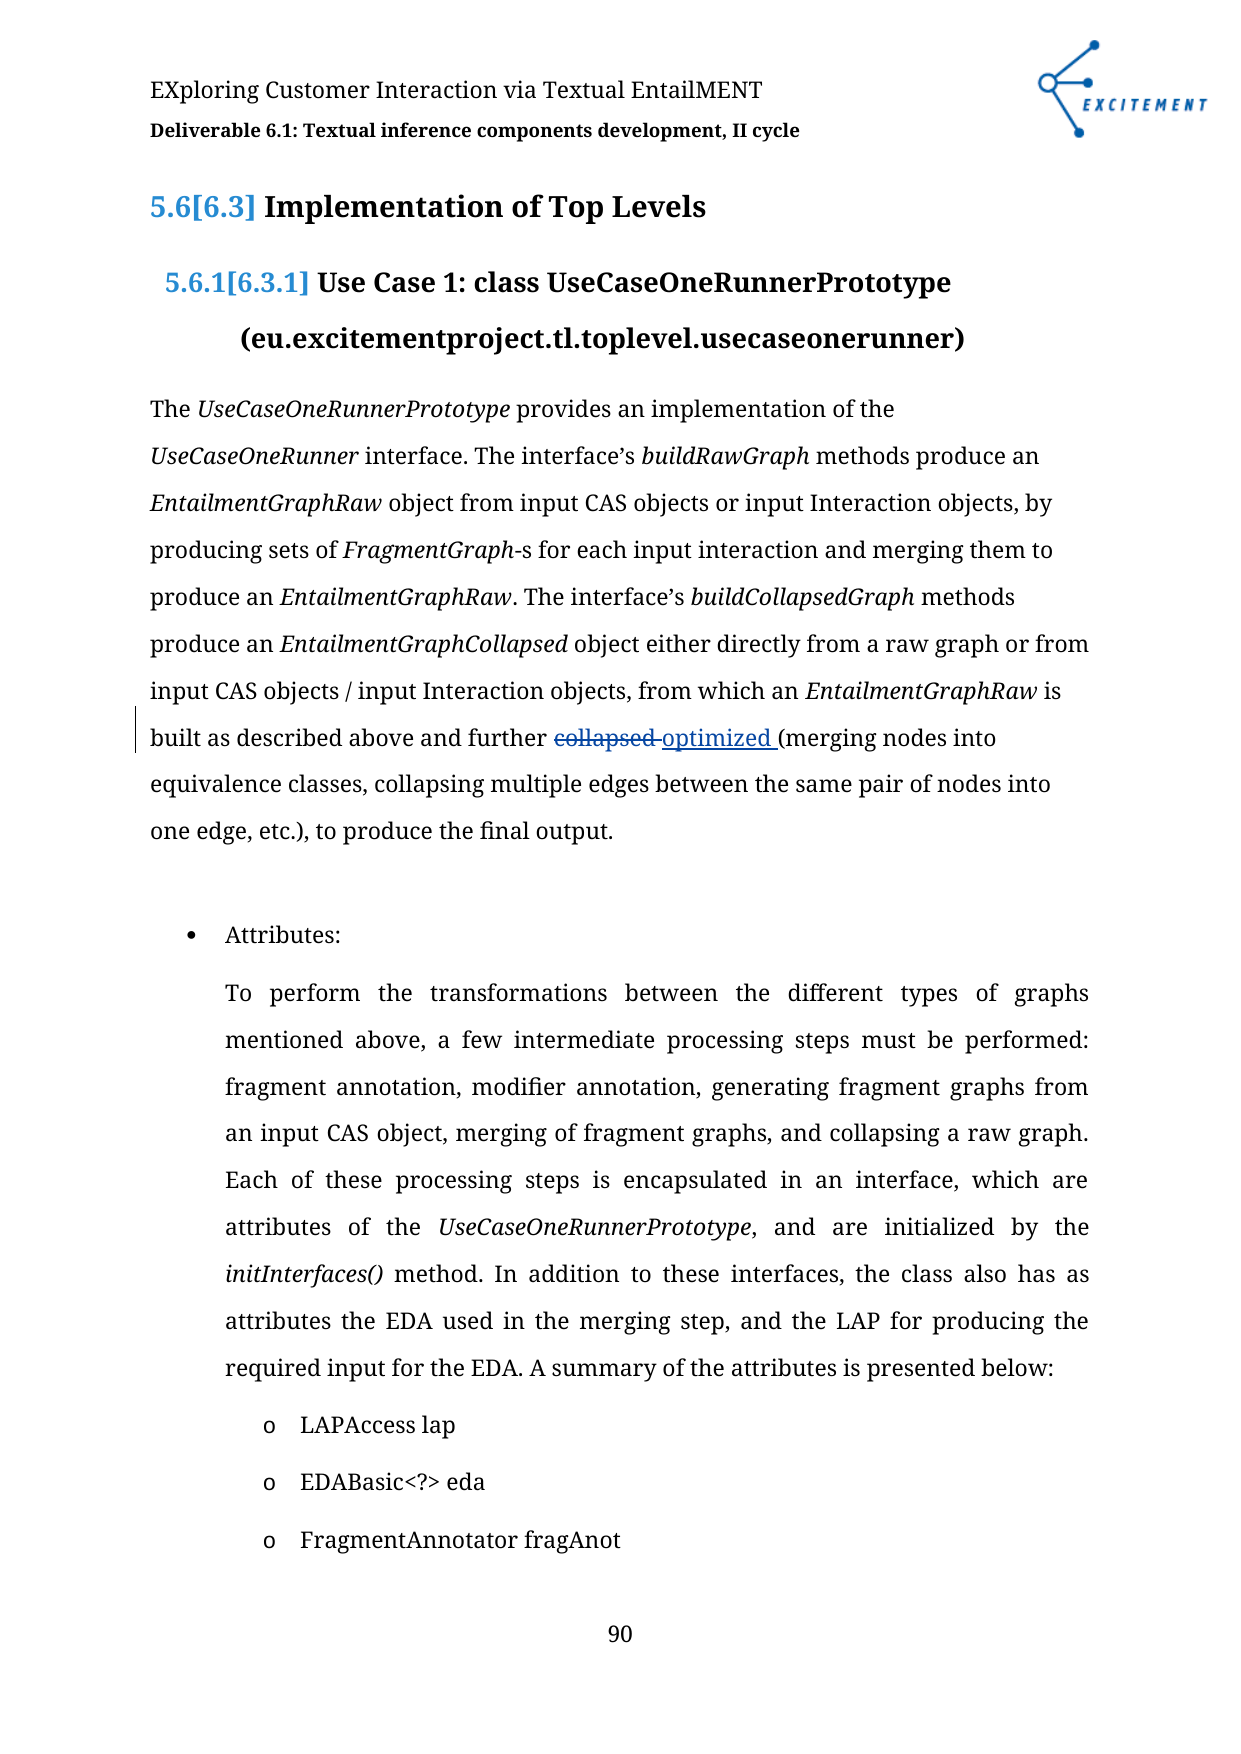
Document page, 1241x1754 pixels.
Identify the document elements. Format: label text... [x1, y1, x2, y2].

subtitle Implementation of Top Levels [150, 187, 1090, 226]
text To perform the transformations between the different types of graphs mentioned above, a few intermediate processing steps must be performed: fragment annotation, modifier annotation, generating fragment graphs from an input CAS object, merging of fragment graphs, and collapsing a raw graph. Each of these processing steps is encapsulated in an interface, which are attributes of the UseCaseOneRunnerPrototype, and are initialized by the initInterfaces() method. In addition to these interfaces, the class also has as attributes the EDA used in the merging step, and the LAP for producing the required input for the EDA. A summary of the attributes is presented below: [225, 977, 1090, 1383]
list EDABasic<?> eda [262, 1466, 1090, 1498]
picture [1028, 29, 1212, 152]
list LAPAccess lap [262, 1409, 1090, 1440]
subtitle Use Case 1: class UseCaseOneRunnerPrototype (eu.excitementproject.tl.toplevel.usecaseonerunner) [165, 264, 1090, 356]
text The UseCaseOneRunnerPrototype provides an implementation of the UseCaseOneRunner interface. The interface’s buildRawGraph methods produce an EntailmentGraphRaw object from input CAS objects or input Interaction objects, by producing sets of FragmentGraph-s for each input interaction and merging them to produce an EntailmentGraphRaw. The interface’s buildCollapsedGraph methods produce an EntailmentGraphCollapsed object either directly from a raw graph or from input CAS objects / input Interaction objects, from which an EntailmentGraphRaw is built as described above and further (merging nodes into equivalence classes, collapsing multiple edges between the same pair of nodes into one edge, etc.), to produce the final output. [150, 393, 1090, 846]
list FragmentAnnotator fragAnot [262, 1524, 1090, 1555]
list Attributes: [187, 919, 1090, 951]
